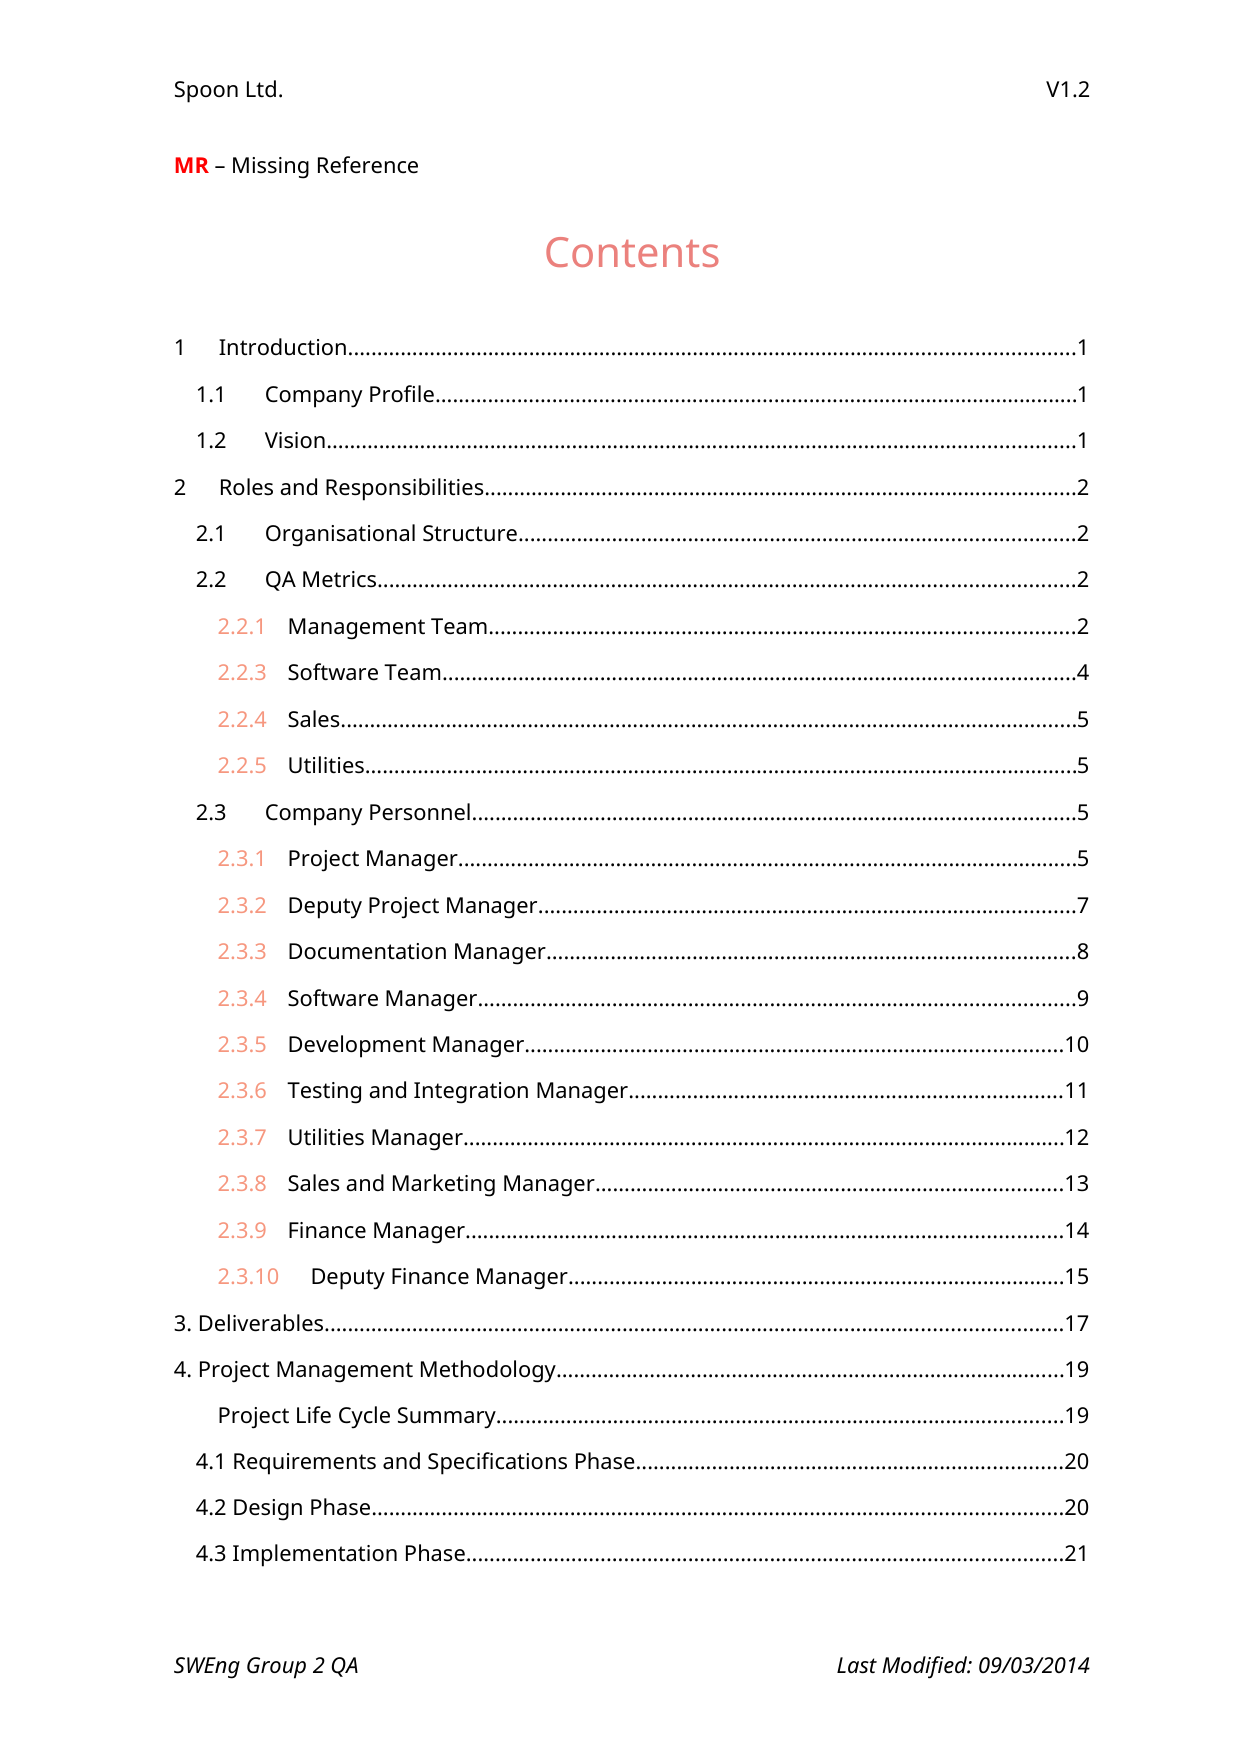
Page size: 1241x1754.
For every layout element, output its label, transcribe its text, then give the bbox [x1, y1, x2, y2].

text MR – Missing Reference [150, 150, 1090, 180]
